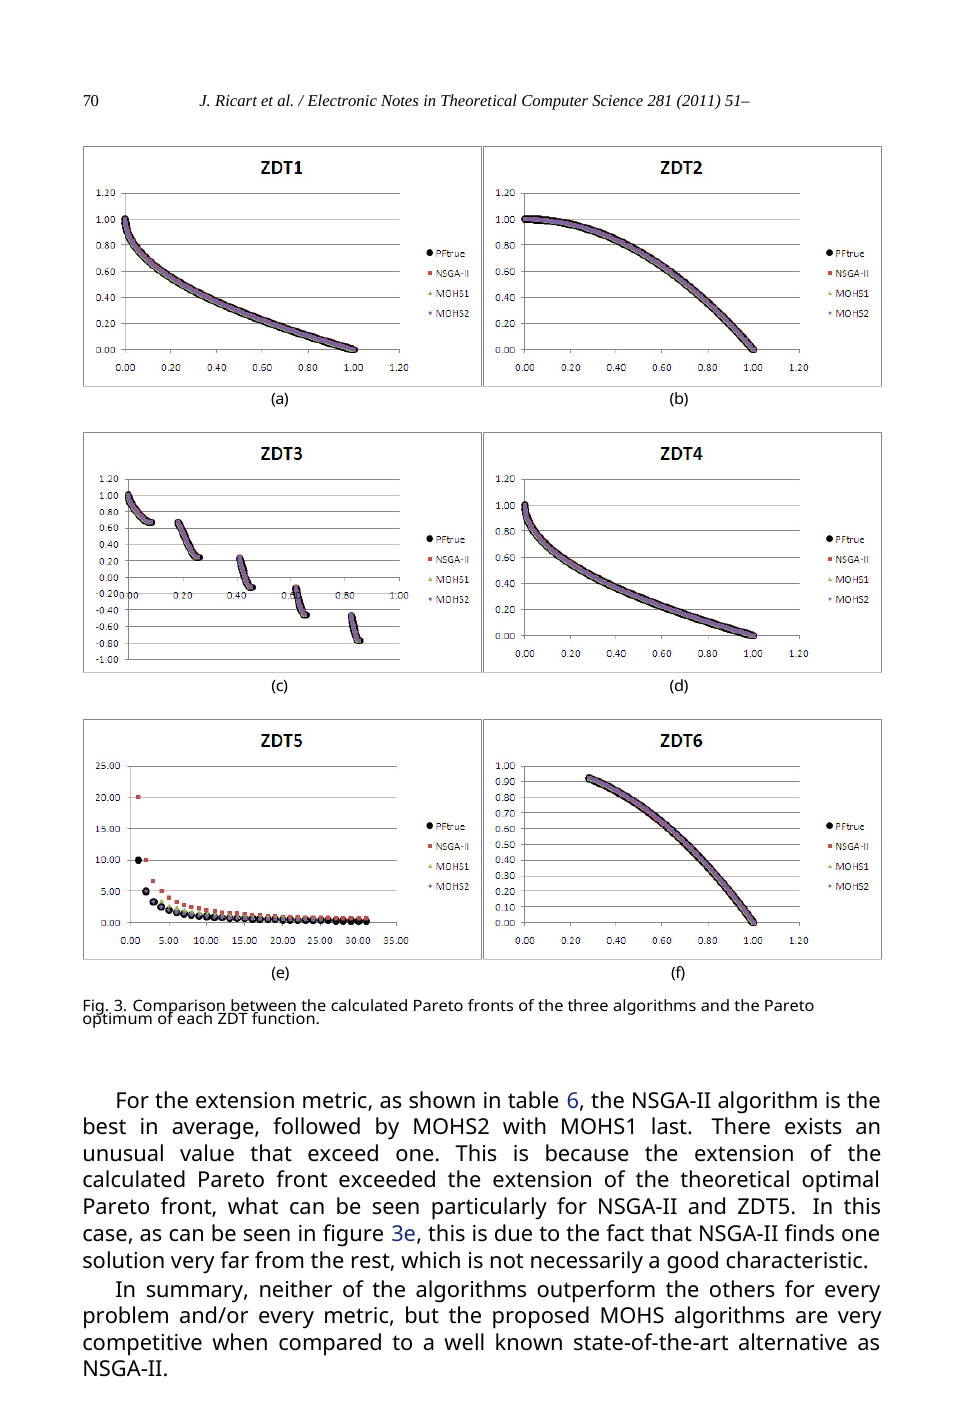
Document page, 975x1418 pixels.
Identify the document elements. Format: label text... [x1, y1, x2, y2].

text (a) (b) [271, 388, 904, 409]
text (e) (f) [271, 717, 904, 983]
text Fig. 3. Comparison between the calculated Pareto fronts of the three algorithms and the Pareto optimum of each ZDT function. [82, 1000, 888, 1029]
text (c) (d) [271, 430, 904, 696]
text In summary, neither of the algorithms outperform the others for every problem and/or every metric, but the proposed MOHS algorithms are very competitive when compared to a well known state-of-the-art alternative as NSGA-II. [82, 1276, 881, 1383]
text For the extension metric, as shown in table 6, the NSGA-II algorithm is the best in average, followed by MOHS2 with MOHS1 last. There exists an unusual value that exceed one. This is because the extension of the calculated Pareto front exceeded the extension of the theoretical optimal Pareto front, what can be seen particularly for NSGA-II and ZDT5. In this case, as can be seen in figure 3e, this is due to the fact that NSGA-II finds one solution very far from the rest, which is not necessarily a good characteristic. [82, 1087, 881, 1275]
picture [82, 145, 883, 387]
picture [82, 718, 271, 960]
picture [82, 431, 271, 673]
